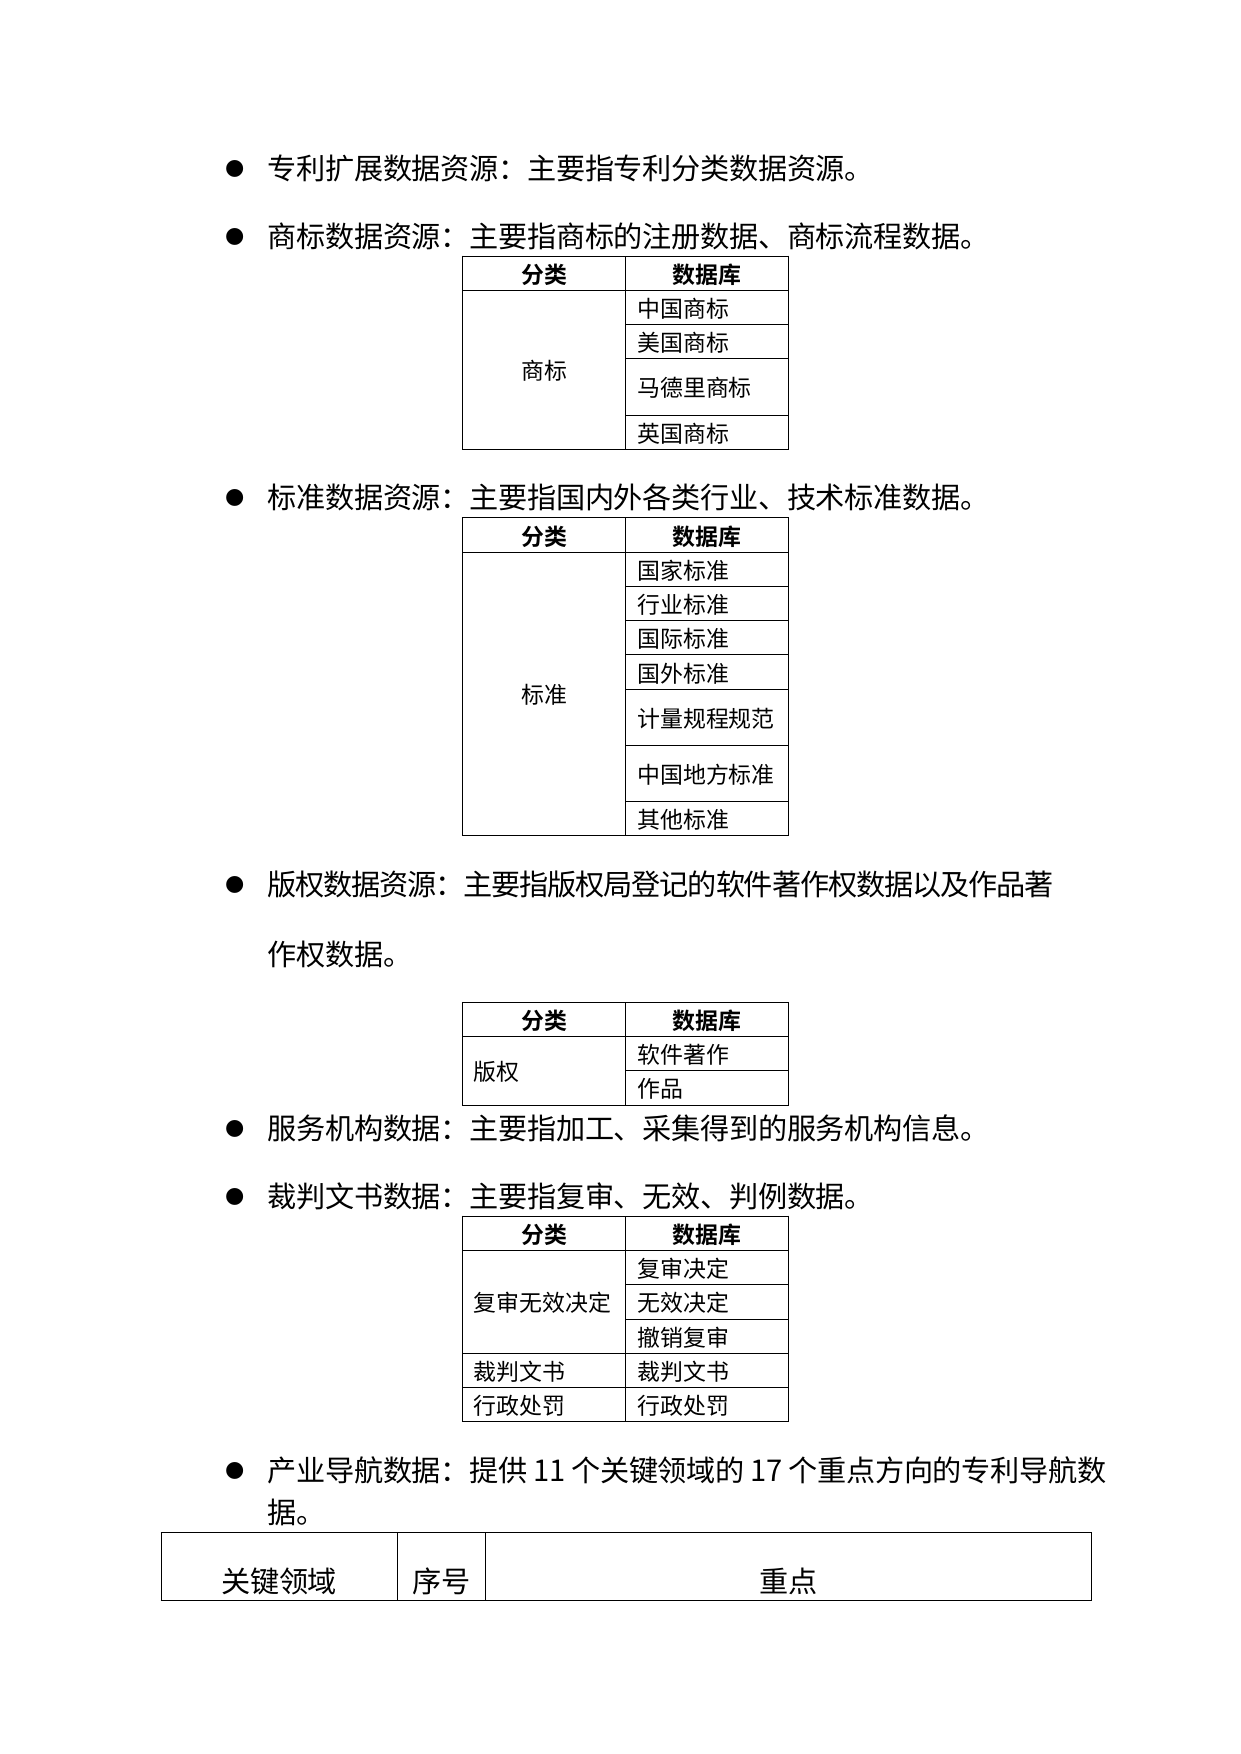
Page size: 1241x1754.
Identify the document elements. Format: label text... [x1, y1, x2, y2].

table_cell 国际标准 [626, 621, 788, 654]
table_cell 行政处罚 [463, 1388, 625, 1421]
table_header 数据库 [626, 1217, 788, 1250]
table_cell 版权 [463, 1037, 625, 1104]
table_header 分类 [463, 1003, 625, 1036]
table_cell 其他标准 [626, 802, 788, 835]
table_cell 国家标准 [626, 553, 788, 586]
table_cell 国外标准 [626, 655, 788, 689]
table_cell 马德里商标 [626, 359, 788, 414]
table_cell 软件著作 [626, 1037, 788, 1070]
table_cell 撤销复审 [626, 1320, 788, 1353]
table_cell 作品 [626, 1071, 788, 1104]
table_cell 复审决定 [626, 1251, 788, 1284]
table_cell 中国地方标准 [626, 746, 788, 801]
table_cell 中国商标 [626, 291, 788, 324]
list 标准数据资源：主要指国内外各类行业、技术标准数据。 [224, 475, 1134, 517]
table_header 分类 [463, 1217, 625, 1250]
table_header 重点 [486, 1533, 1091, 1600]
table_cell 美国商标 [626, 325, 788, 358]
table_cell 无效决定 [626, 1285, 788, 1318]
table_cell 标准 [463, 553, 625, 835]
table_cell 行业标准 [626, 587, 788, 620]
list 产业导航数据：提供11个关键领域的17个重点方向的专利导航数据。 [224, 1447, 1134, 1532]
table_header 关键领域 [162, 1533, 397, 1600]
table_header 数据库 [626, 257, 788, 290]
table_cell 商标 [463, 291, 625, 449]
list 商标数据资源：主要指商标的注册数据、商标流程数据。 [224, 213, 1134, 256]
table_cell 复审无效决定 [463, 1251, 625, 1353]
table_header 数据库 [626, 1003, 788, 1036]
table_cell 计量规程规范 [626, 690, 788, 745]
list 裁判文书数据：主要指复审、无效、判例数据。 [224, 1173, 1134, 1216]
table_cell 裁判文书 [626, 1354, 788, 1387]
table_cell 行政处罚 [626, 1388, 788, 1421]
table_header 分类 [463, 518, 625, 552]
list 版权数据资源：主要指版权局登记的软件著作权数据以及作品著作权数据。 [224, 862, 1075, 974]
list 服务机构数据：主要指加工、采集得到的服务机构信息。 [224, 1106, 1134, 1148]
table_header 分类 [463, 257, 625, 290]
table_header 数据库 [626, 518, 788, 552]
table_cell 裁判文书 [463, 1354, 625, 1387]
table_cell 英国商标 [626, 416, 788, 449]
table_header 序号 [398, 1533, 485, 1600]
list 专利扩展数据资源：主要指专利分类数据资源。 [224, 146, 1134, 188]
